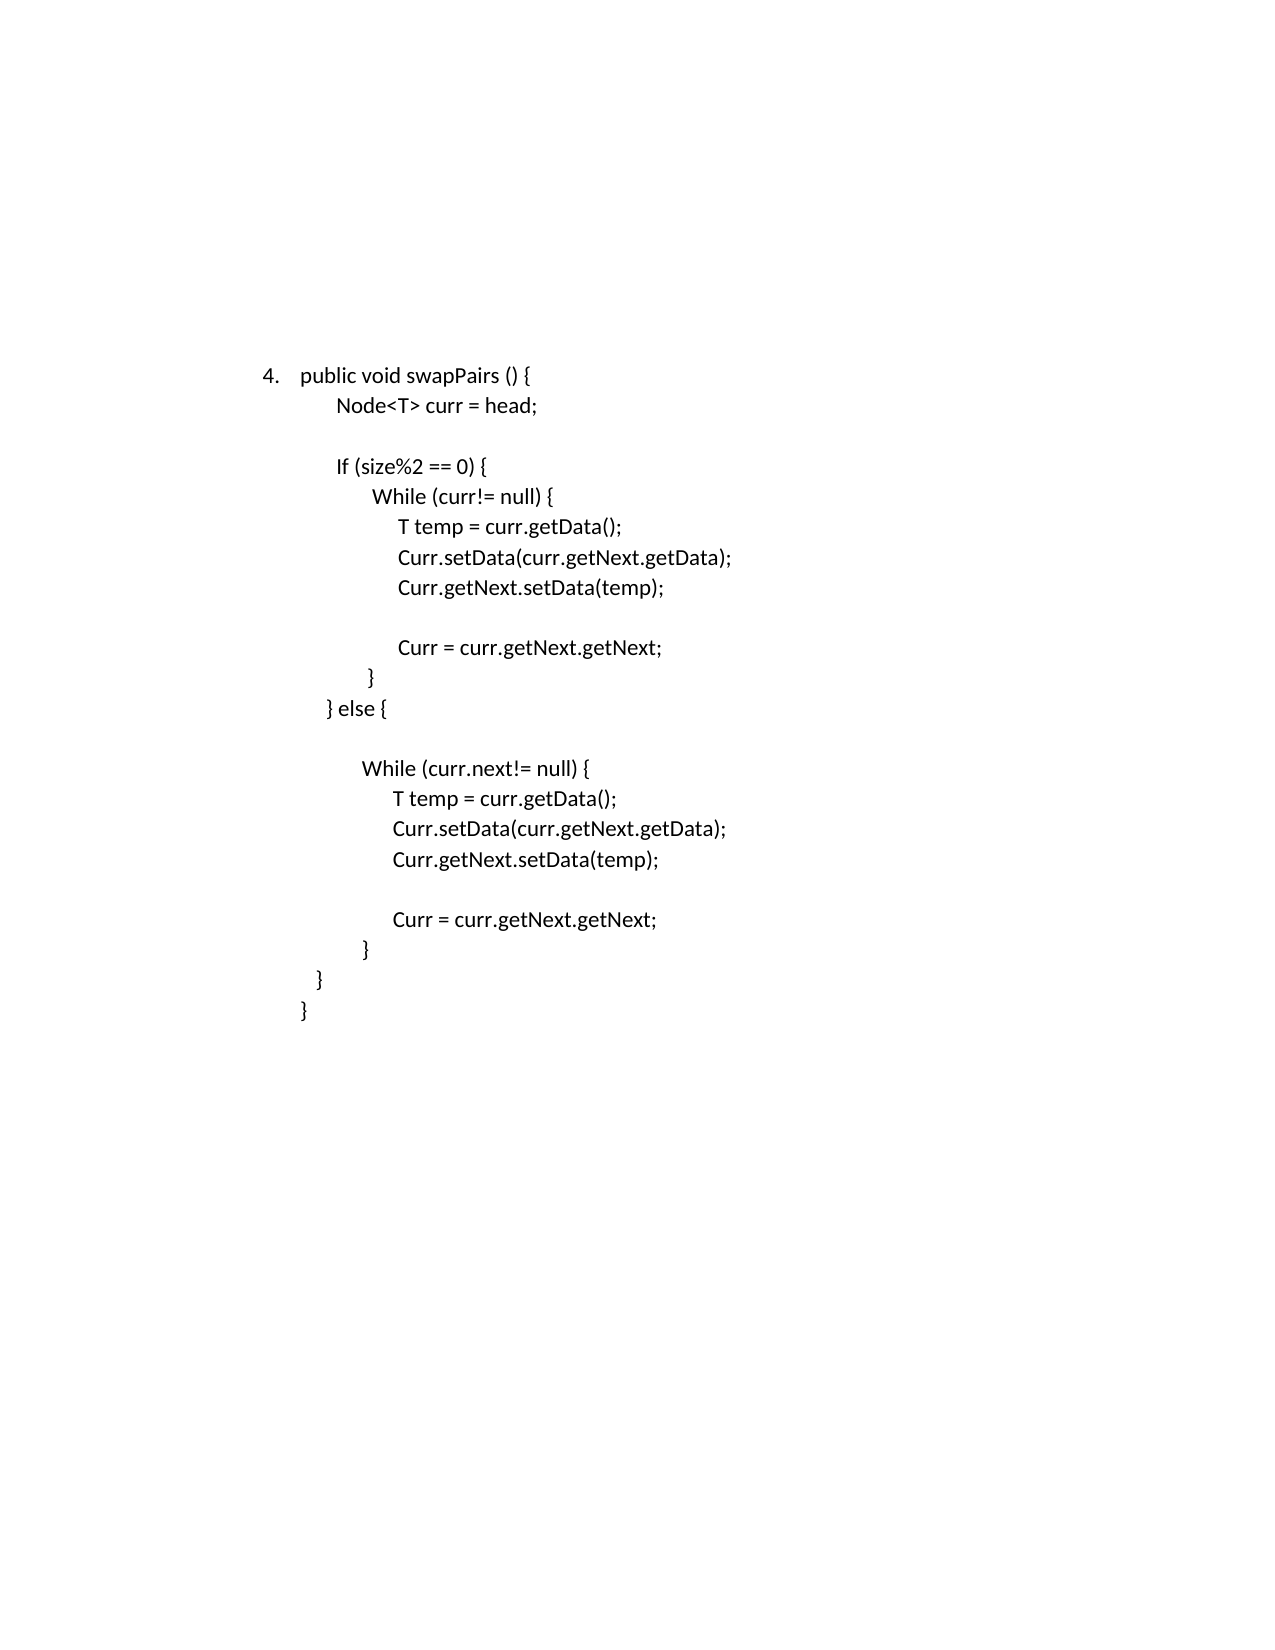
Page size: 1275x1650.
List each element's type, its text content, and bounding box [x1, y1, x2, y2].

list While (curr.next!= null) { [300, 754, 1125, 782]
list Curr.getNext.setData(temp); [300, 845, 1125, 873]
list Curr.setData(curr.getNext.getData); [300, 543, 1125, 571]
list } [300, 966, 1125, 994]
list } [300, 996, 1125, 1024]
list Curr.getNext.setData(temp); [300, 573, 1125, 601]
list Curr = curr.getNext.getNext; [300, 905, 1125, 933]
list Curr = curr.getNext.getNext; [300, 633, 1125, 661]
list While (curr!= null) { [300, 482, 1125, 510]
list } [300, 935, 1125, 963]
list public void swapPairs () { [262, 361, 1125, 389]
list Node<T> curr = head; [300, 392, 1125, 420]
list T temp = curr.getData(); [300, 512, 1125, 541]
list T temp = curr.getData(); [300, 784, 1125, 812]
list Curr.setData(curr.getNext.getData); [300, 814, 1125, 843]
list } [300, 663, 1125, 692]
list } else { [300, 694, 1125, 722]
list If (size%2 == 0) { [300, 452, 1125, 480]
